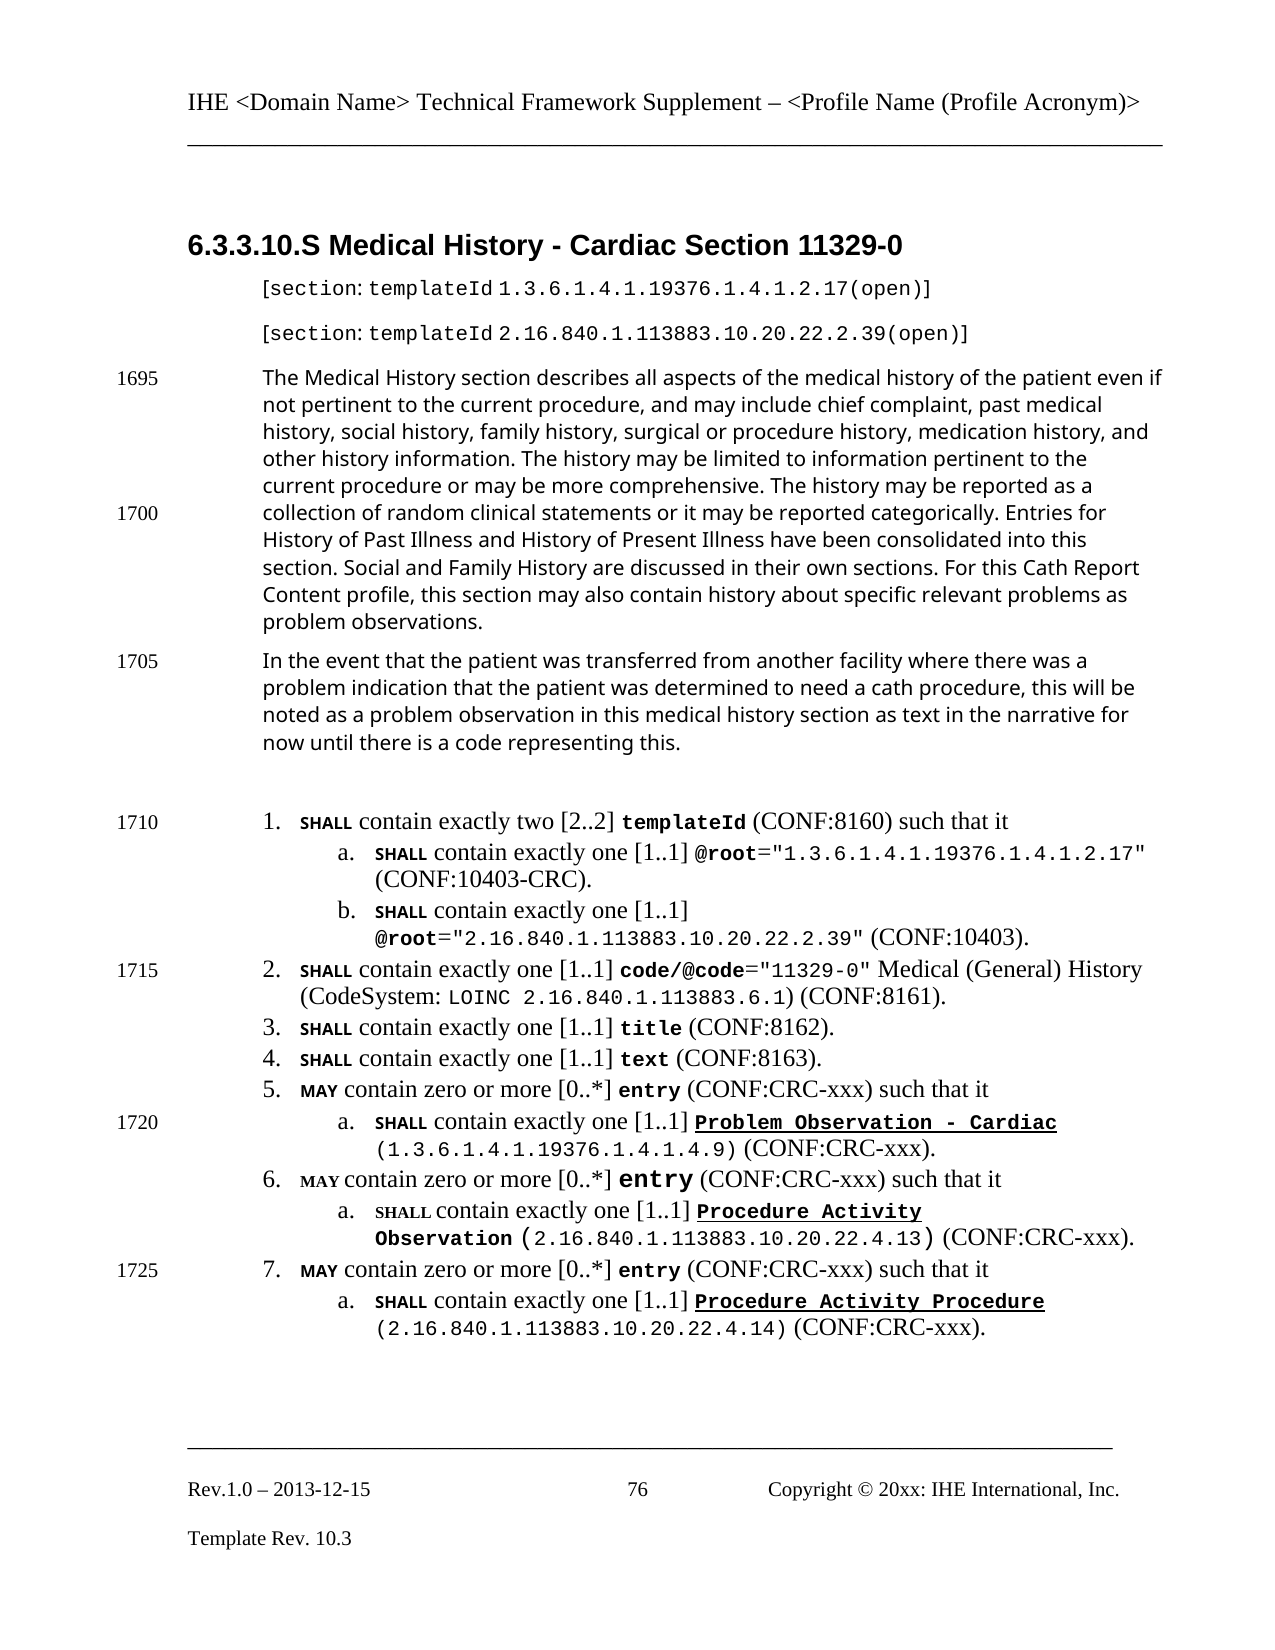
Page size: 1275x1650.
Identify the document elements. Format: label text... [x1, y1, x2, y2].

subtitle 6.3.3.10.S Medical History - Cardiac Section 11329-0 [187, 228, 1162, 262]
list SHALL contain exactly two [2..2] templateId (CONF:8160) such that it [262, 807, 1162, 834]
list MAY contain zero or more [0..*] entry (CONF:CRC-xxx) such that it [262, 1166, 1162, 1193]
list SHALL contain exactly one [1..1] text (CONF:8163). [262, 1045, 1162, 1072]
list SHALL contain exactly one [1..1] Procedure Activity Procedure (2.16.840.1.113883.10.20.22.4.14) (CONF:CRC-xxx). [337, 1287, 1162, 1341]
text In the event that the patient was transferred from another facility where there was a problem indication that the patient was determined to need a cath procedure, this will be noted as a problem observation in this medical history section as text in the narrative for now until there is a code representing this. [262, 647, 1162, 755]
list SHALL contain exactly one [1..1] @root="1.3.6.1.4.1.19376.1.4.1.2.17" (CONF:10403-CRC). [337, 839, 1162, 893]
list MAY contain zero or more [0..*] entry (CONF:CRC-xxx) such that it [262, 1255, 1162, 1282]
list SHALL contain exactly one [1..1] @root="2.16.840.1.113883.10.20.22.2.39" (CONF:10403). [337, 897, 1162, 951]
text [section: templateId 2.16.840.1.113883.10.20.22.2.39(open)] [262, 318, 1162, 347]
list SHALL contain exactly one [1..1] Procedure Activity Observation (2.16.840.1.113883.10.20.22.4.13) (CONF:CRC-xxx). [337, 1197, 1162, 1251]
list MAY contain zero or more [0..*] entry (CONF:CRC-xxx) such that it [262, 1076, 1162, 1103]
text The Medical History section describes all aspects of the medical history of the patient even if not pertinent to the current procedure, and may include chief complaint, past medical history, social history, family history, surgical or procedure history, medication history, and other history information. The history may be limited to information pertinent to the current procedure or may be more comprehensive. The history may be reported as a collection of random clinical statements or it may be reported categorically. Entries for History of Past Illness and History of Present Illness have been consolidated into this section. Social and Family History are discussed in their own sections. For this Cath Report Content profile, this section may also contain history about specific relevant problems as problem observations. [262, 364, 1162, 634]
list SHALL contain exactly one [1..1] code/@code="11329-0" Medical (General) History (CodeSystem: LOINC 2.16.840.1.113883.6.1) (CONF:8161). [262, 955, 1162, 1009]
list SHALL contain exactly one [1..1] title (CONF:8162). [262, 1014, 1162, 1041]
text [section: templateId 1.3.6.1.4.1.19376.1.4.1.2.17(open)] [262, 273, 1162, 302]
list SHALL contain exactly one [1..1] Problem Observation - Cardiac (1.3.6.1.4.1.19376.1.4.1.4.9) (CONF:CRC-xxx). [337, 1107, 1162, 1162]
